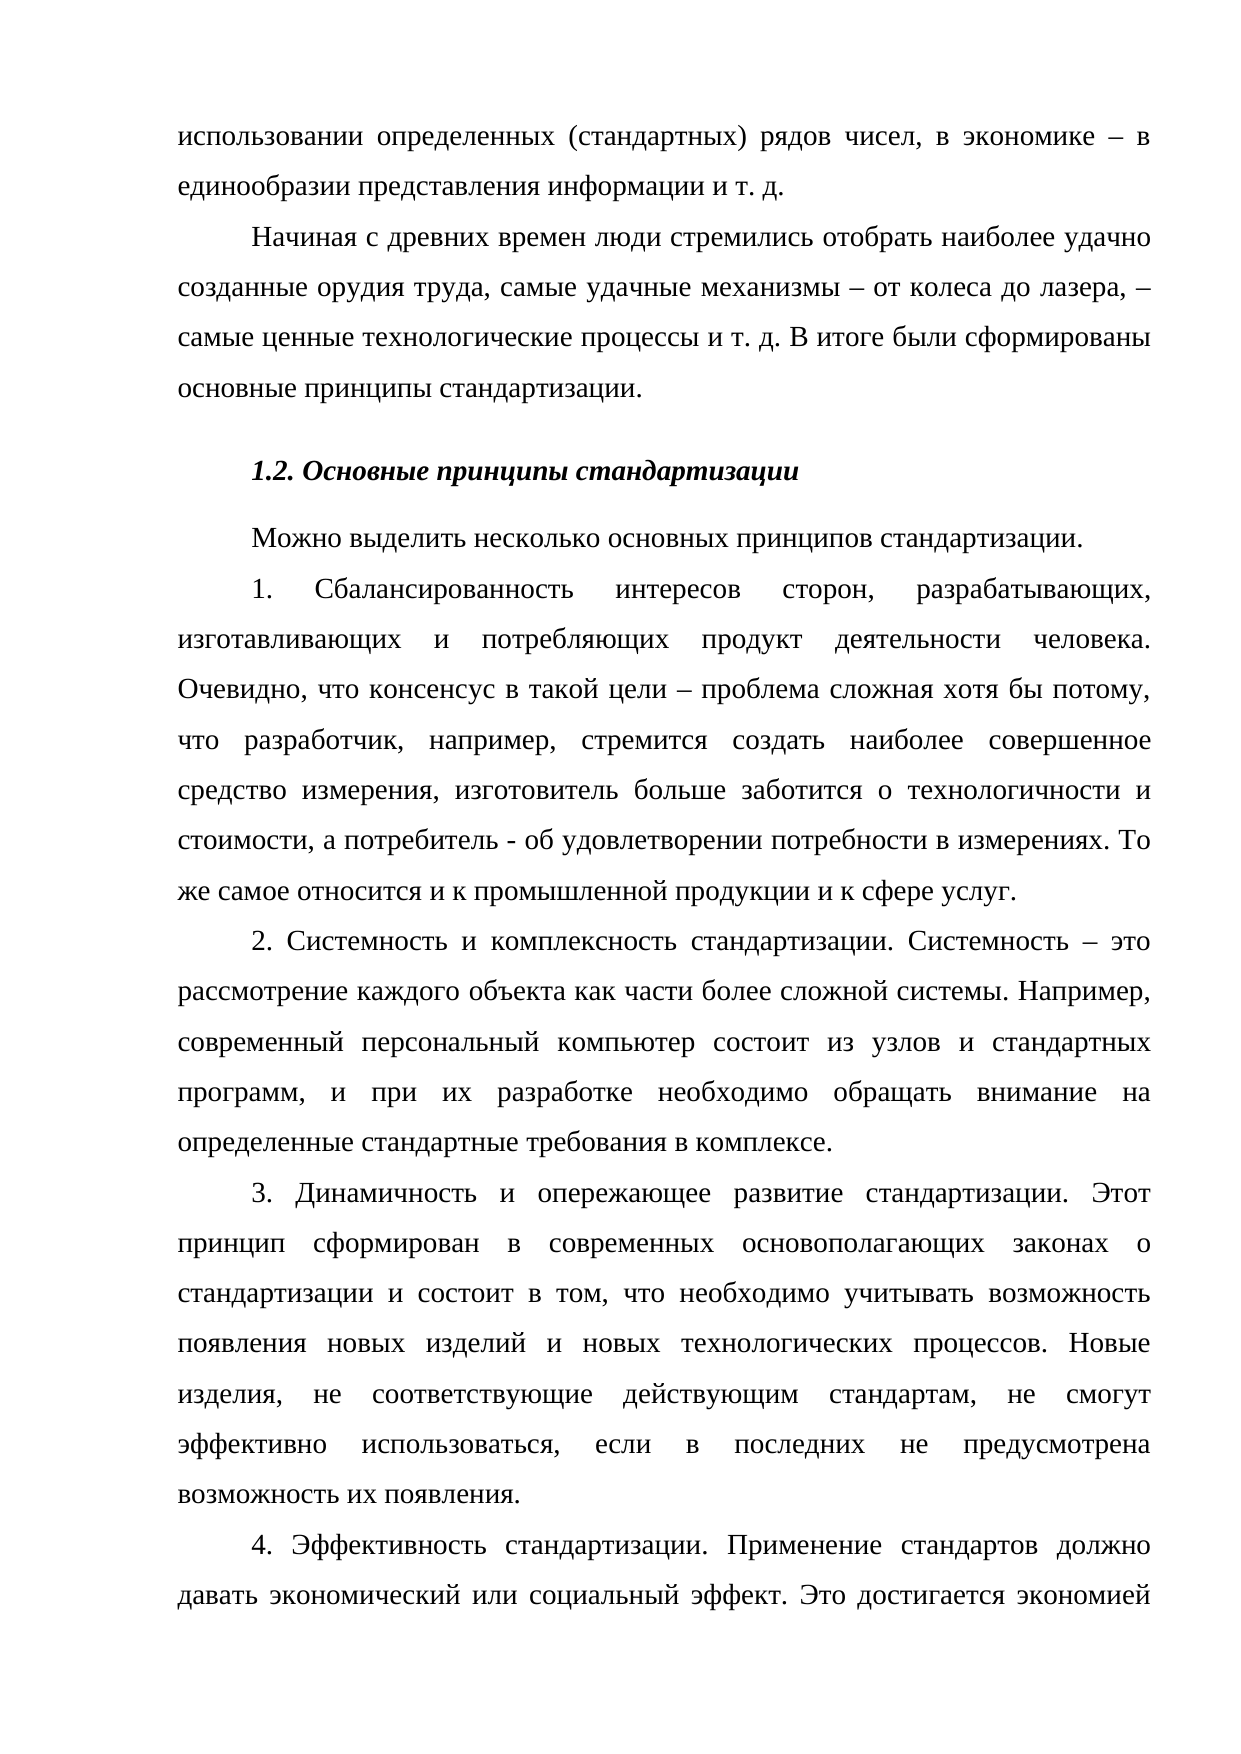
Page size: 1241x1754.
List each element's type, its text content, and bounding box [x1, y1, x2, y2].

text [177, 1527, 1152, 1611]
text Можно выделить несколько основных принципов стандартизации. [177, 521, 1152, 554]
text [177, 118, 1152, 202]
text 2. Системность и комплексность стандартизации. Системность – это рассмотрение каждого объекта как части более сложной системы. Например, современный персональный компьютер состоит из узлов и стандартных программ, и при их разработке необходимо обращать внимание на определенные стандартные требования в комплексе. [177, 923, 1152, 1158]
text 1. Сбалансированность интересов сторон, разрабатывающих, изготавливающих и потребляющих продукт деятельности человека. Очевидно, что консенсус в такой цели – проблема сложная хотя бы потому, что разработчик, например, стремится создать наиболее совершенное средство измерения, изготовитель больше заботится о технологичности и стоимости, а потребитель - об удовлетворении потребности в измерениях. То же самое относится и к промышленной продукции и к сфере услуг. [177, 571, 1152, 906]
text Начиная с древних времен люди стремились отобрать наиболее удачно созданные орудия труда, самые удачные механизмы – от колеса до лазера, – самые ценные технологические процессы и т. д. В итоге были сформированы основные принципы стандартизации. [177, 219, 1152, 403]
text 3. Динамичность и опережающее развитие стандартизации. Этот принцип сформирован в современных основополагающих законах о стандартизации и состоит в том, что необходимо учитывать возможность появления новых изделий и новых технологических процессов. Новые изделия, не соответствующие действующим стандартам, не смогут эффективно использоваться, если в последних не предусмотрена возможность их появления. [177, 1175, 1152, 1510]
subtitle 1.2. Основные принципы стандартизации [177, 453, 1152, 487]
